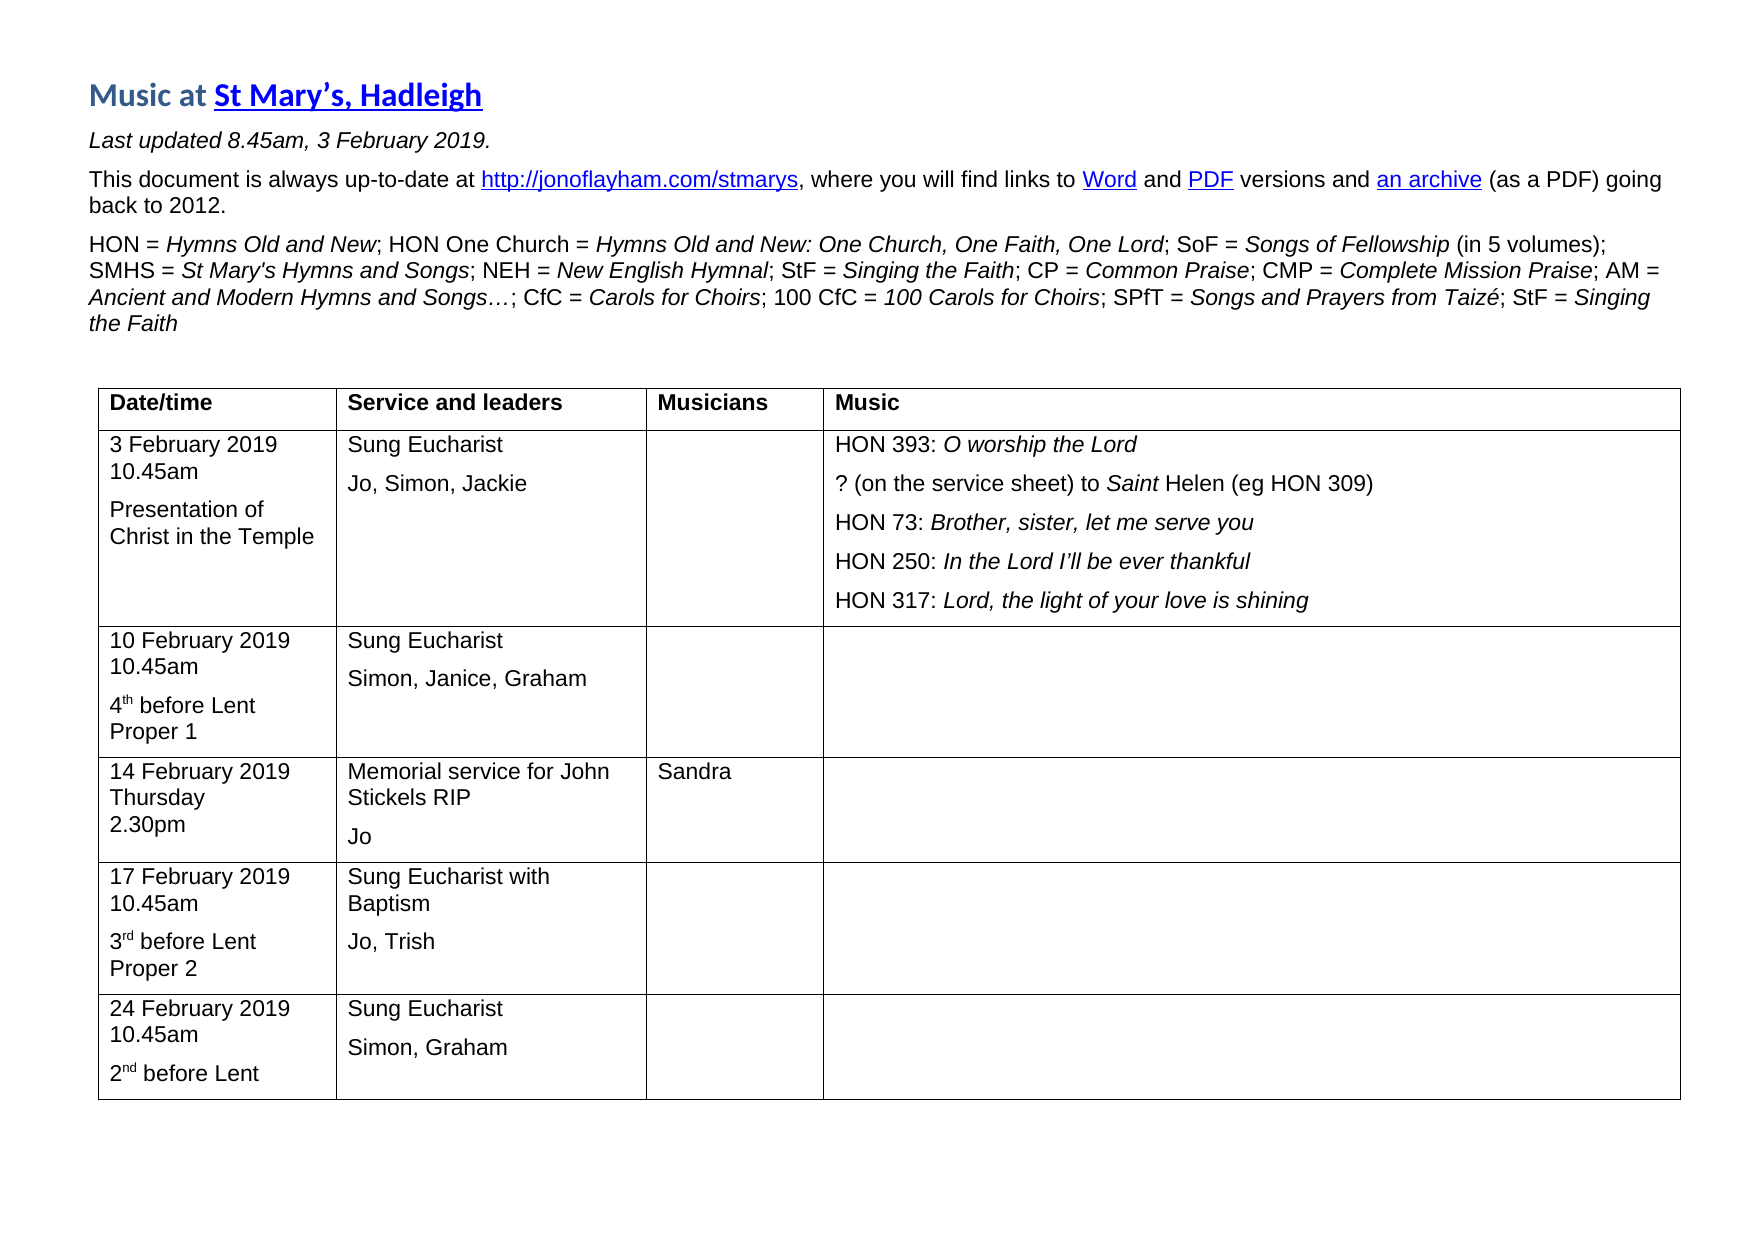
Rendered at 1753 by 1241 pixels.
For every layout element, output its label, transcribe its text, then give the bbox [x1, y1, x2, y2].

table_cell [824, 627, 1680, 757]
table_header Date/time [99, 389, 336, 430]
table_cell Sung Eucharist Simon, Janice, Graham [337, 627, 646, 757]
table_cell [824, 863, 1680, 993]
table_cell 10 February 2019 10.45am 4th before Lent Proper 1 [99, 627, 336, 757]
table_cell [647, 627, 823, 757]
table_cell 24 February 2019 10.45am 2nd before Lent [99, 995, 336, 1099]
table_cell 3 February 2019 10.45am Presentation of Christ in the Temple [99, 431, 336, 626]
table_cell Sung Eucharist Simon, Graham [337, 995, 646, 1099]
table_cell Memorial service for John Stickels RIP Jo [337, 758, 646, 862]
table_cell [824, 758, 1680, 862]
table_cell [647, 995, 823, 1099]
table_cell Sung Eucharist with Baptism Jo, Trish [337, 863, 646, 993]
table_header Musicians [647, 389, 823, 430]
table_cell 17 February 2019 10.45am 3rd before Lent Proper 2 [99, 863, 336, 993]
table_header Service and leaders [337, 389, 646, 430]
table_header Music [824, 389, 1680, 430]
table_cell Sandra [647, 758, 823, 862]
text Last updated 8.45am, 3 February 2019. [89, 127, 1666, 153]
table_cell 14 February 2019 Thursday 2.30pm [99, 758, 336, 862]
table_cell [647, 863, 823, 993]
subtitle Music at St Mary’s, Hadleigh [89, 74, 1666, 114]
table_cell [824, 995, 1680, 1099]
table_cell Sung Eucharist Jo, Simon, Jackie [337, 431, 646, 626]
text HON = Hymns Old and New; HON One Church = Hymns Old and New: One Church, One Faith, One Lord; SoF = Songs of Fellowship (in 5 volumes); SMHS = St Mary's Hymns and Songs; NEH = New English Hymnal; StF = Singing the Faith; CP = Common Praise; CMP = Complete Mission Praise; AM = Ancient and Modern Hymns and Songs…; CfC = Carols for Choirs; 100 CfC = 100 Carols for Choirs; SPfT = Songs and Prayers from Taizé; StF = Singing the Faith [89, 231, 1666, 337]
table_cell [647, 431, 823, 626]
table_cell HON 393: O worship the Lord ? (on the service sheet) to Saint Helen (eg HON 309) HON 73: Brother, sister, let me serve you HON 250: In the Lord I’ll be ever thankful HON 317: Lord, the light of your love is shining [824, 431, 1680, 626]
text This document is always up-to-date at http://jonoflayham.com/stmarys, where you will find links to Word and PDF versions and an archive (as a PDF) going back to 2012. [89, 166, 1666, 219]
